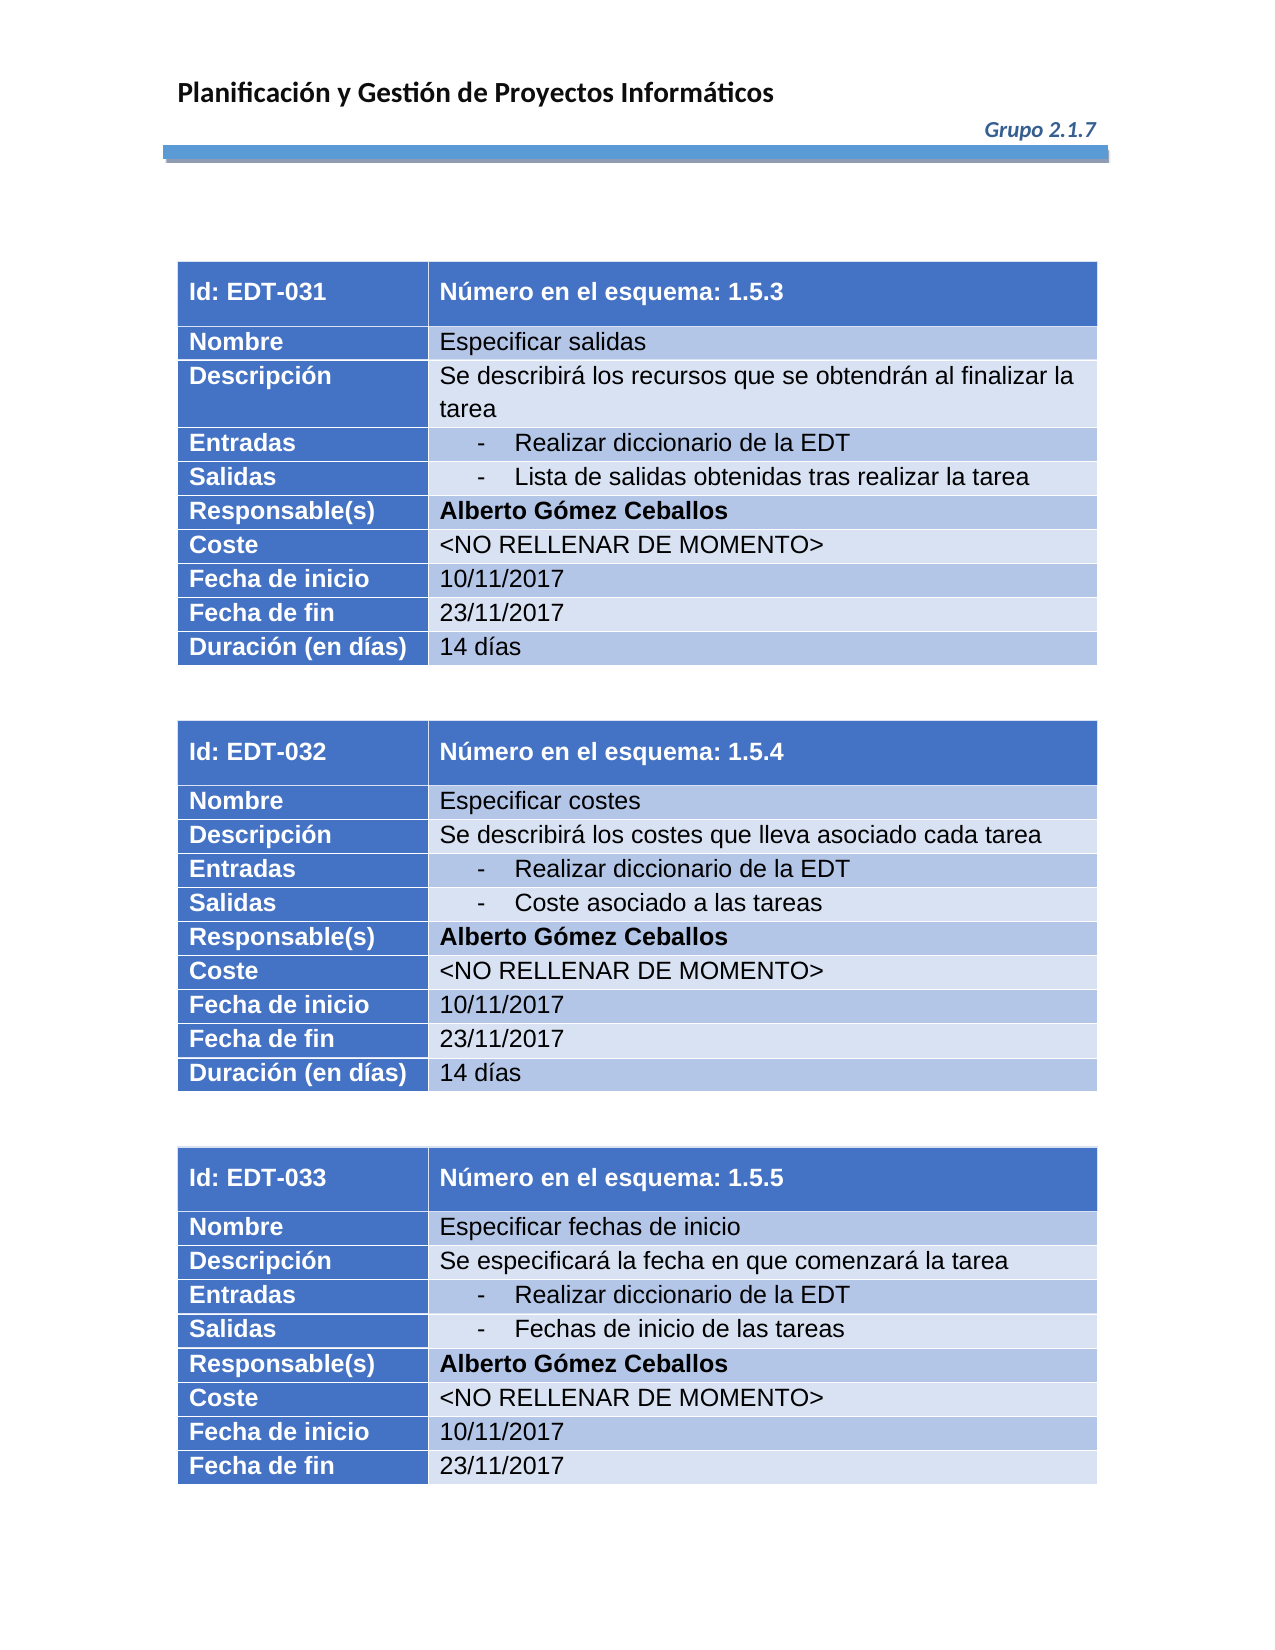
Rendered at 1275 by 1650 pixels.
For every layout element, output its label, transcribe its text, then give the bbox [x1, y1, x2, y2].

table_cell Entradas [178, 854, 428, 887]
table_cell 10/11/2017 [429, 990, 1097, 1023]
table_cell Descripción [178, 361, 428, 427]
table_cell Nombre [178, 327, 428, 359]
table_header Id: EDT-032 [178, 721, 428, 785]
table_cell Duración (en días) [178, 632, 428, 665]
table_cell Descripción [178, 1246, 428, 1279]
table_cell Alberto Gómez Ceballos [429, 1349, 1097, 1382]
table_cell Fecha de inicio [178, 564, 428, 597]
table_cell <NO RELLENAR DE MOMENTO> [429, 1383, 1097, 1416]
table_cell Fecha de fin [178, 1024, 428, 1057]
table_cell <NO RELLENAR DE MOMENTO> [429, 530, 1097, 563]
table_cell Se especificará la fecha en que comenzará la tarea [429, 1246, 1097, 1279]
table_cell 10/11/2017 [429, 1417, 1097, 1450]
table_cell Coste asociado a las tareas [429, 888, 1097, 921]
table_cell Fecha de fin [178, 598, 428, 631]
table_cell 10/11/2017 [429, 564, 1097, 597]
table_cell Especificar costes [429, 786, 1097, 819]
table_cell 23/11/2017 [429, 1451, 1097, 1484]
table_header Número en el esquema: 1.5.4 [429, 721, 1097, 785]
table_cell Fecha de inicio [178, 1417, 428, 1450]
table_cell Nombre [178, 786, 428, 819]
table_cell Realizar diccionario de la EDT [429, 1280, 1097, 1313]
table_cell Entradas [178, 1280, 428, 1313]
table_cell Realizar diccionario de la EDT [429, 854, 1097, 887]
table_cell Salidas [178, 888, 428, 921]
table_cell 14 días [429, 1059, 1097, 1091]
table_cell Se describirá los recursos que se obtendrán al finalizar la tarea [429, 361, 1097, 427]
table_cell Salidas [178, 1315, 428, 1347]
table_cell Entradas [178, 428, 428, 461]
table_cell Especificar salidas [429, 327, 1097, 359]
table_cell Coste [178, 530, 428, 563]
table_cell Fechas de inicio de las tareas [429, 1315, 1097, 1347]
table_cell Responsable(s) [178, 496, 428, 529]
table_cell 23/11/2017 [429, 1024, 1097, 1057]
table_cell Responsable(s) [178, 922, 428, 955]
table_header Número en el esquema: 1.5.5 [429, 1148, 1097, 1211]
table_header Número en el esquema: 1.5.3 [429, 262, 1097, 326]
table_cell Lista de salidas obtenidas tras realizar la tarea [429, 462, 1097, 495]
table_cell Alberto Gómez Ceballos [429, 922, 1097, 955]
table_header Id: EDT-031 [178, 262, 428, 326]
table_cell 14 días [429, 632, 1097, 665]
table_cell Descripción [178, 820, 428, 853]
table_cell Se describirá los costes que lleva asociado cada tarea [429, 820, 1097, 853]
table_cell Fecha de fin [178, 1451, 428, 1484]
table_cell Nombre [178, 1212, 428, 1245]
table_cell Alberto Gómez Ceballos [429, 496, 1097, 529]
table_cell Responsable(s) [178, 1349, 428, 1382]
table_cell Duración (en días) [178, 1059, 428, 1091]
table_cell Coste [178, 956, 428, 989]
table_cell Salidas [178, 462, 428, 495]
table_cell Coste [178, 1383, 428, 1416]
table_cell Fecha de inicio [178, 990, 428, 1023]
table_header Id: EDT-033 [178, 1148, 428, 1211]
table_cell Especificar fechas de inicio [429, 1212, 1097, 1245]
table_cell 23/11/2017 [429, 598, 1097, 631]
table_cell Realizar diccionario de la EDT [429, 428, 1097, 461]
table_cell <NO RELLENAR DE MOMENTO> [429, 956, 1097, 989]
